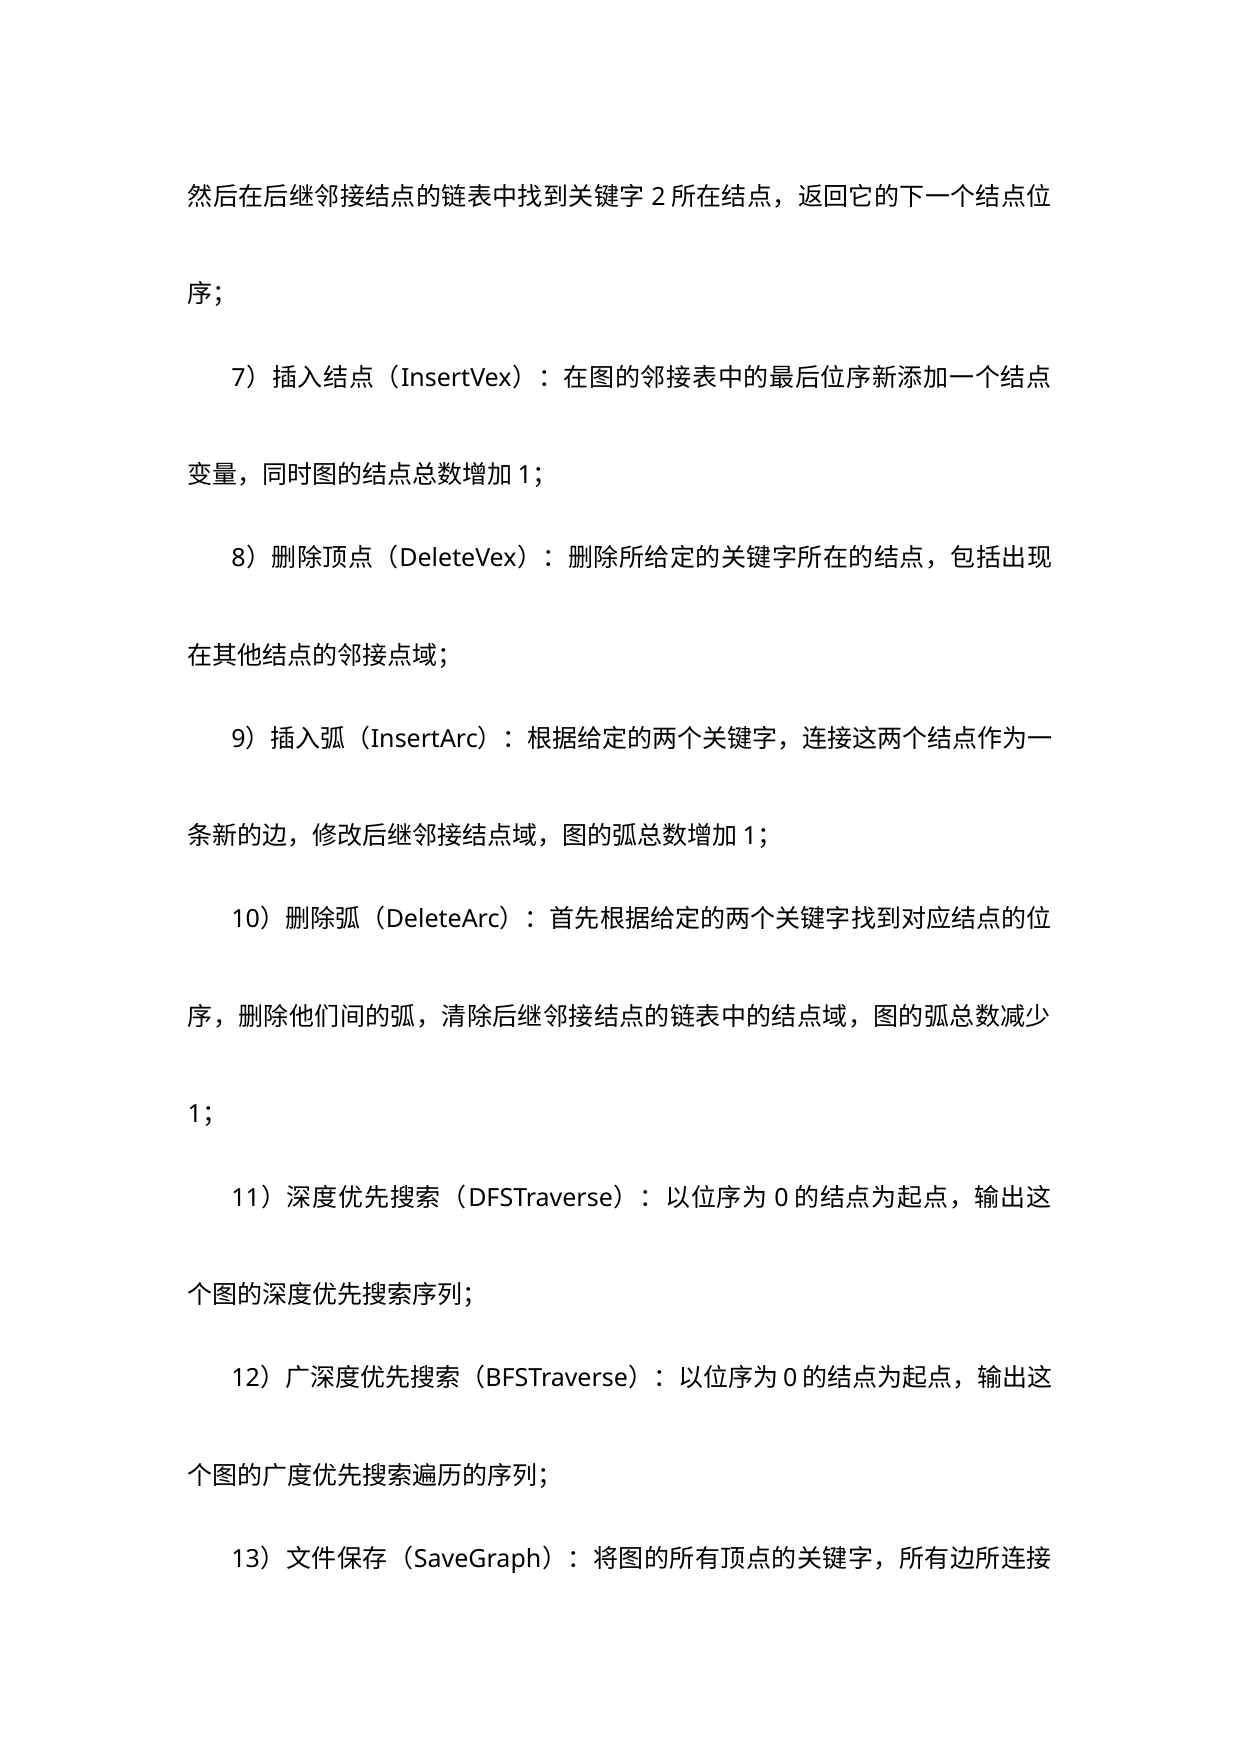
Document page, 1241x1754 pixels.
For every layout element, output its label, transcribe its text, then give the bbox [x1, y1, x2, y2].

text 8）删除顶点（DeleteVex）：删除所给定的关键字所在的结点，包括出现在其他结点的邻接点域； [187, 523, 1053, 686]
text 9）插入弧（InsertArc）：根据给定的两个关键字，连接这两个结点作为一条新的边，修改后继邻接结点域，图的弧总数增加1； [187, 704, 1053, 866]
text 11）深度优先搜索（DFSTraverse）：以位序为0的结点为起点，输出这个图的深度优先搜索序列； [187, 1163, 1053, 1325]
text 12）广深度优先搜索（BFSTraverse）：以位序为0的结点为起点，输出这个图的广度优先搜索遍历的序列； [187, 1343, 1053, 1506]
text 10）删除弧（DeleteArc）：首先根据给定的两个关键字找到对应结点的位序，删除他们间的弧，清除后继邻接结点的链表中的结点域，图的弧总数减少1； [187, 884, 1053, 1144]
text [187, 162, 1053, 324]
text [187, 1524, 1053, 1589]
text 7）插入结点（InsertVex）：在图的邻接表中的最后位序新添加一个结点变量，同时图的结点总数增加1； [187, 343, 1053, 505]
